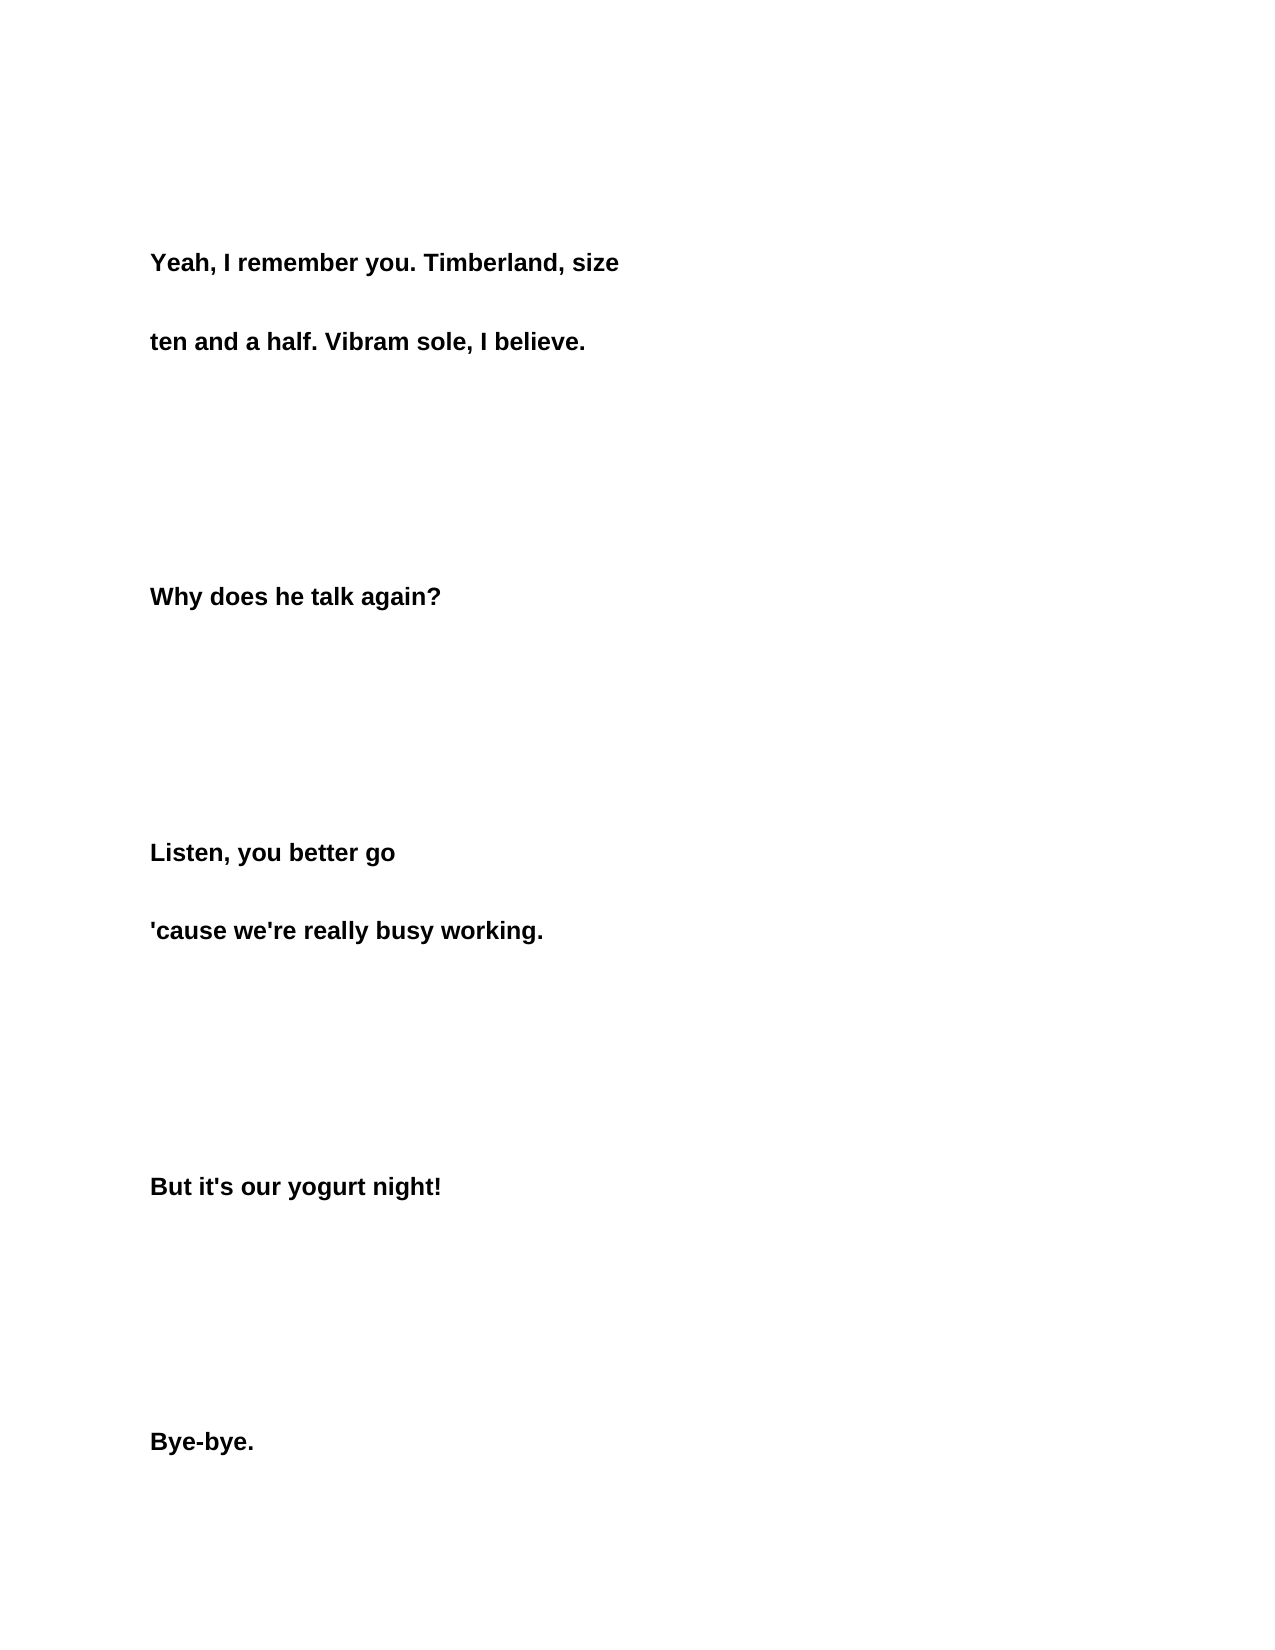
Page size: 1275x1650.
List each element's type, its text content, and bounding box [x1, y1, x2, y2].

subtitle Bye-bye. [150, 1427, 1125, 1456]
subtitle Listen, you better go [150, 837, 1125, 866]
subtitle Why does he talk again? [150, 582, 1125, 611]
subtitle Yeah, I remember you. Timberland, size [150, 248, 1125, 277]
subtitle But it's our yogurt night! [150, 1172, 1125, 1200]
subtitle ten and a half. Vibram sole, I believe. [150, 327, 1125, 355]
subtitle 'cause we're really busy working. [150, 916, 1125, 945]
